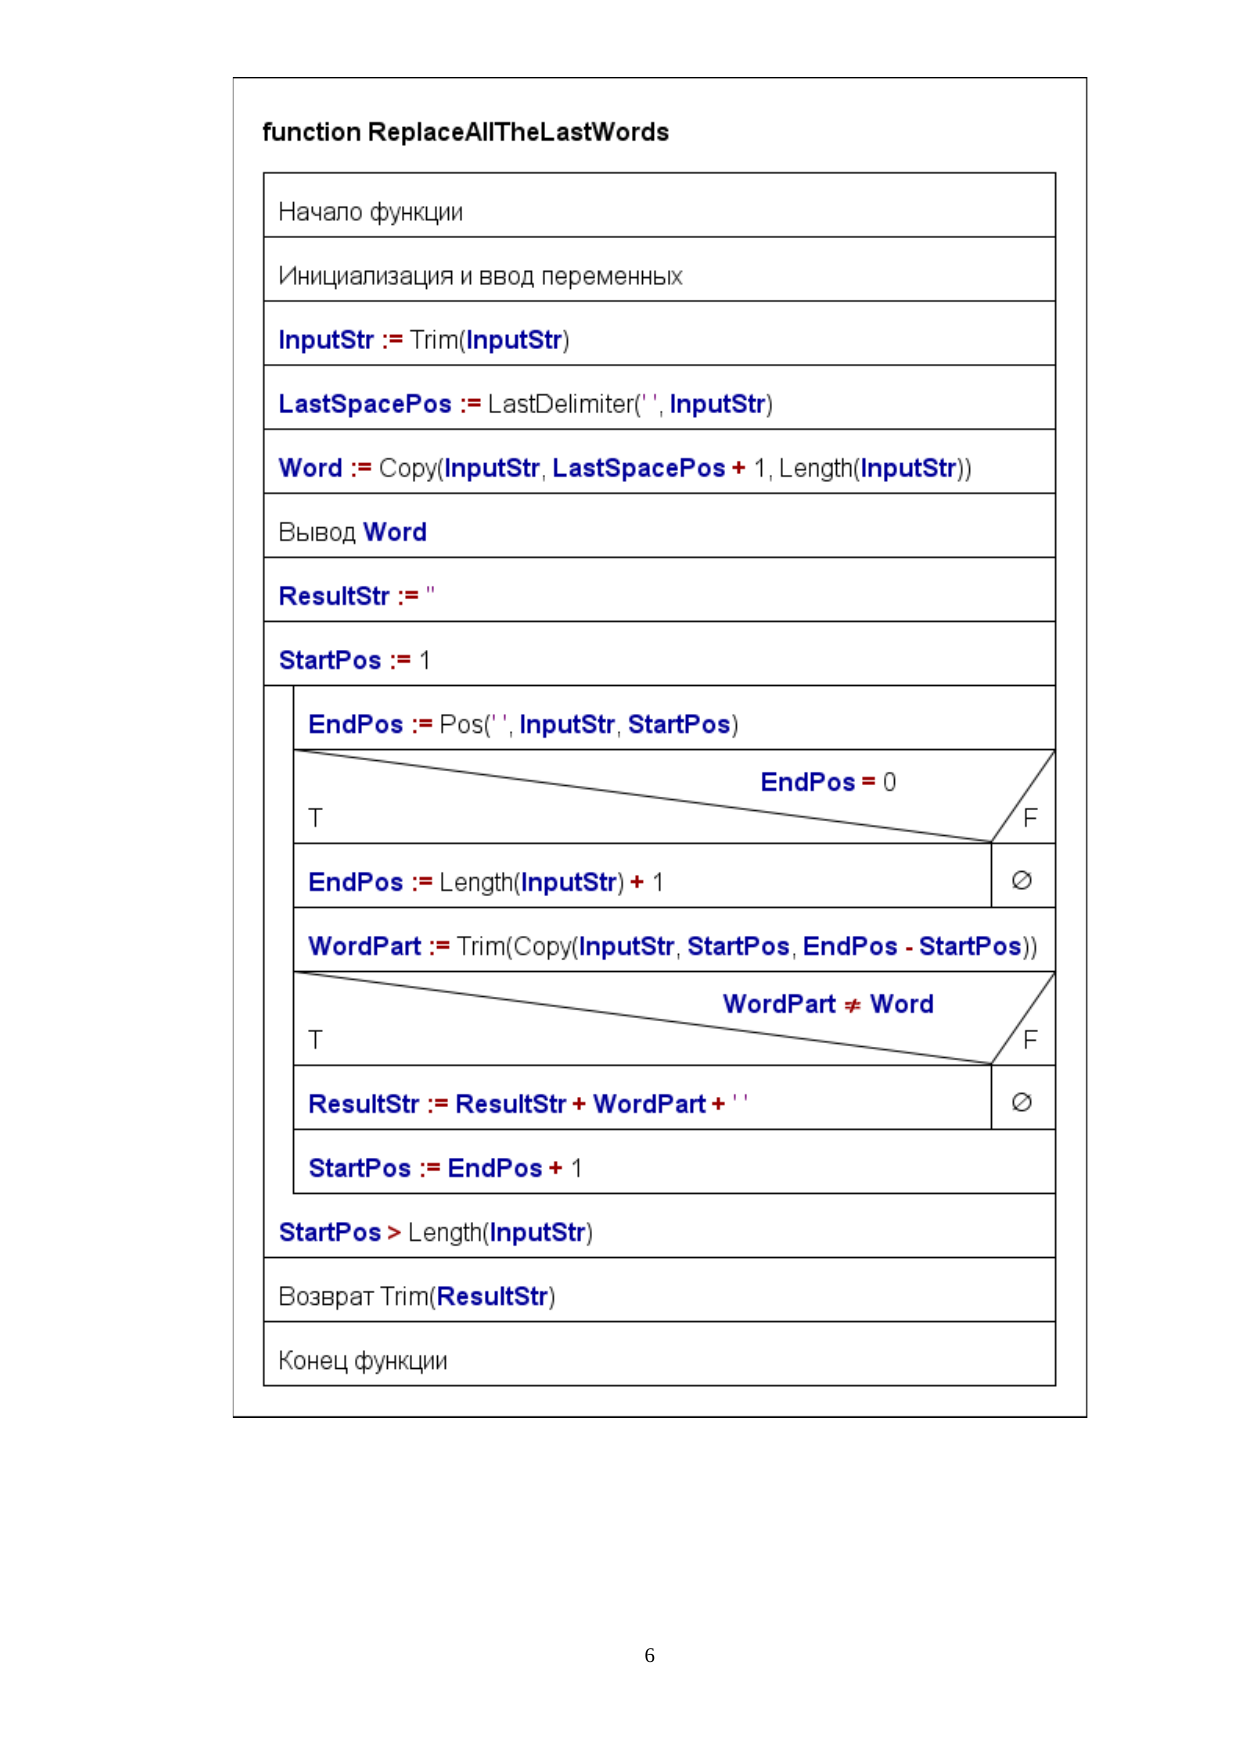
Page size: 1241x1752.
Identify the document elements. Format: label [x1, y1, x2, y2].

picture [232, 77, 1088, 1418]
